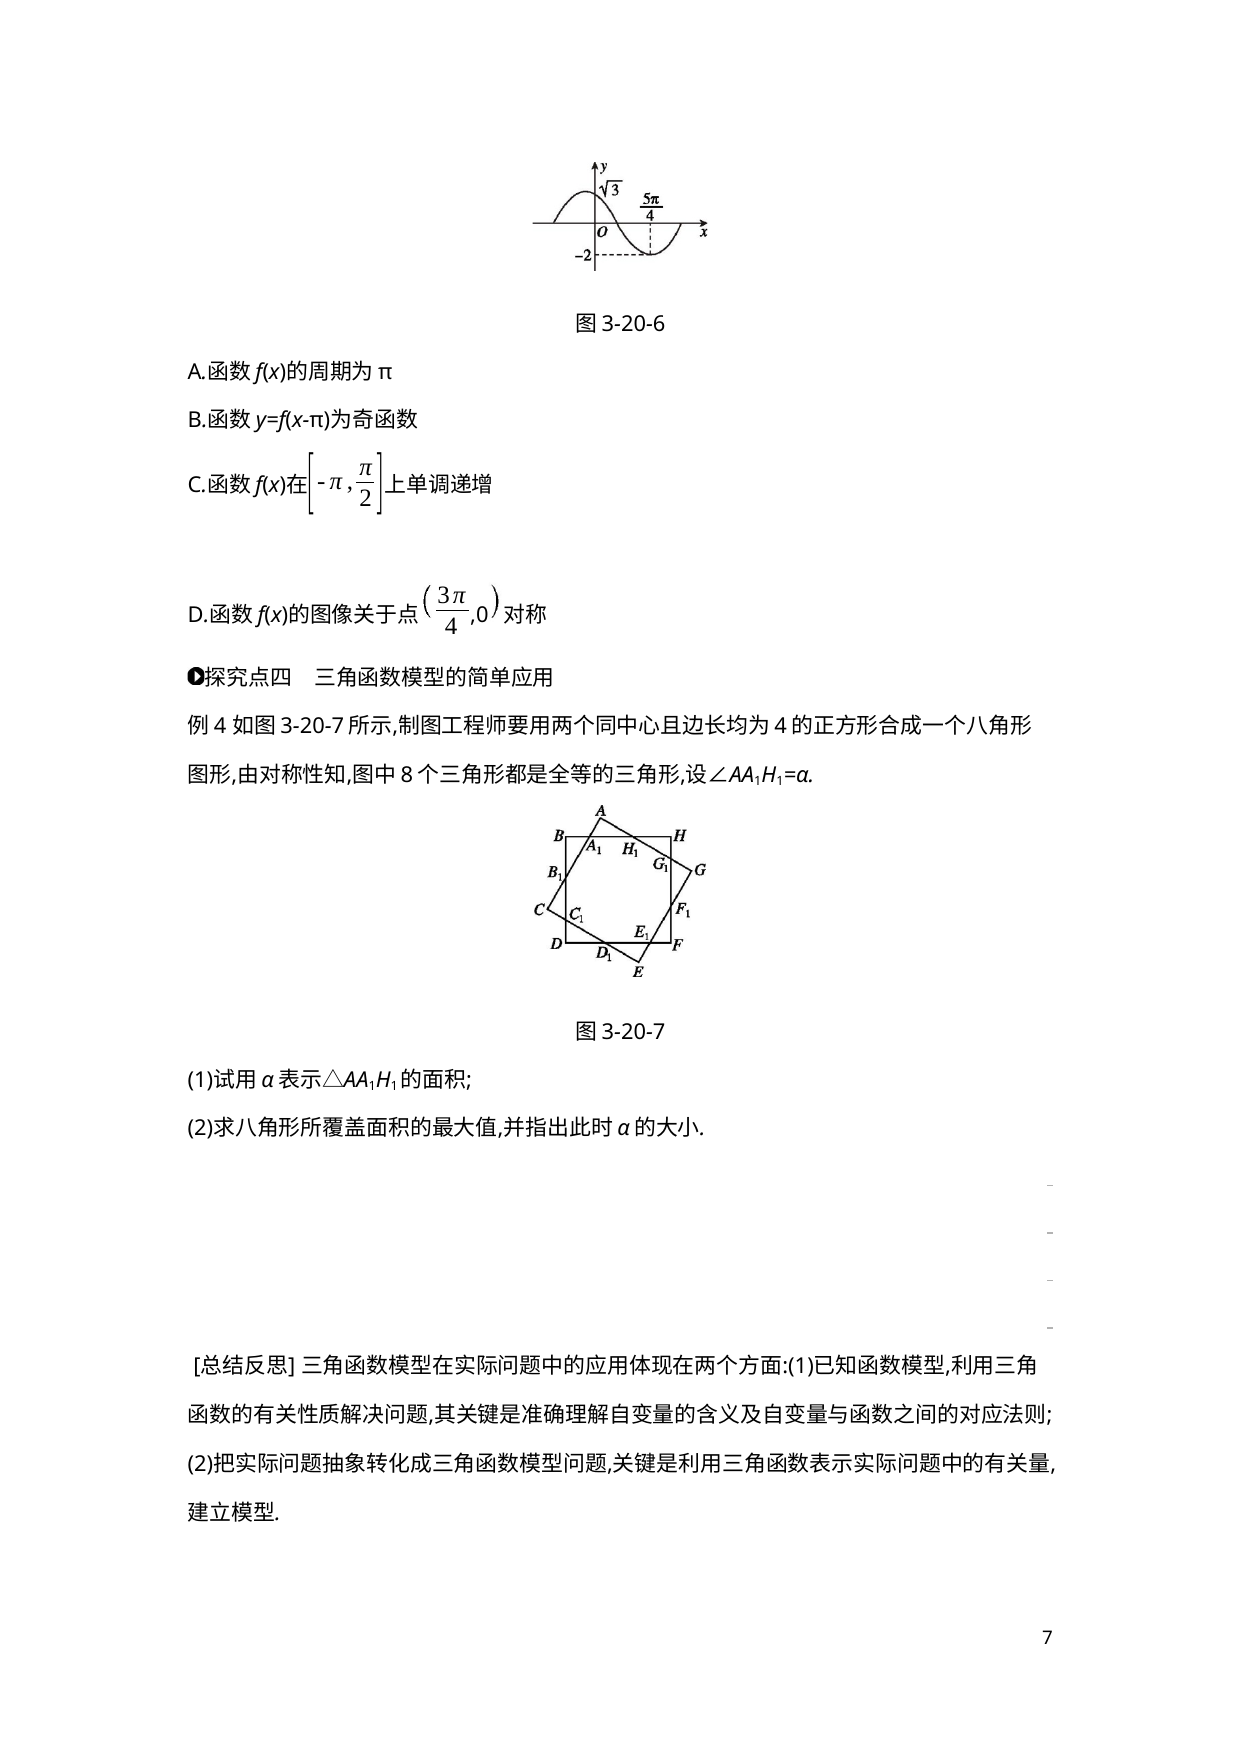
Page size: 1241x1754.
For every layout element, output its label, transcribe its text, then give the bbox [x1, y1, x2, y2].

picture [532, 162, 708, 271]
text (2)求八角形所覆盖面积的最大值,并指出此时α的大小. [187, 1110, 1053, 1142]
picture [187, 667, 205, 685]
text B.函数y=f(x-π)为奇函数 [187, 402, 1053, 434]
text [总结反思] 三角函数模型在实际问题中的应用体现在两个方面:(1)已知函数模型,利用三角函数的有关性质解决问题,其关键是准确理解自变量的含义及自变量与函数之间的对应法则;(2)把实际问题抽象转化成三角函数模型问题,关键是利用三角函数表示实际问题中的有关量,建立模型. [187, 1348, 1053, 1527]
picture [419, 578, 435, 622]
text 例4 如图3-20-7所示,制图工程师要用两个同中心且边长均为4的正方形合成一个八角形图形,由对称性知,图中8个三角形都是全等的三角形,设∠AA1H1=α. [187, 708, 1053, 789]
text 探究点四 三角函数模型的简单应用 [187, 659, 1053, 692]
text C.函数f(x)在上单调递增 [187, 450, 1053, 515]
text 图3-20-6 [187, 305, 1053, 338]
text D.函数f(x)的图像关于点,0对称 [187, 579, 1053, 644]
text 图3-20-7 [187, 1013, 1053, 1046]
text (1)试用α表示△AA1H1的面积; [187, 1062, 1053, 1094]
picture [488, 578, 504, 622]
text A.函数f(x)的周期为π [187, 354, 1053, 386]
picture [534, 805, 706, 977]
